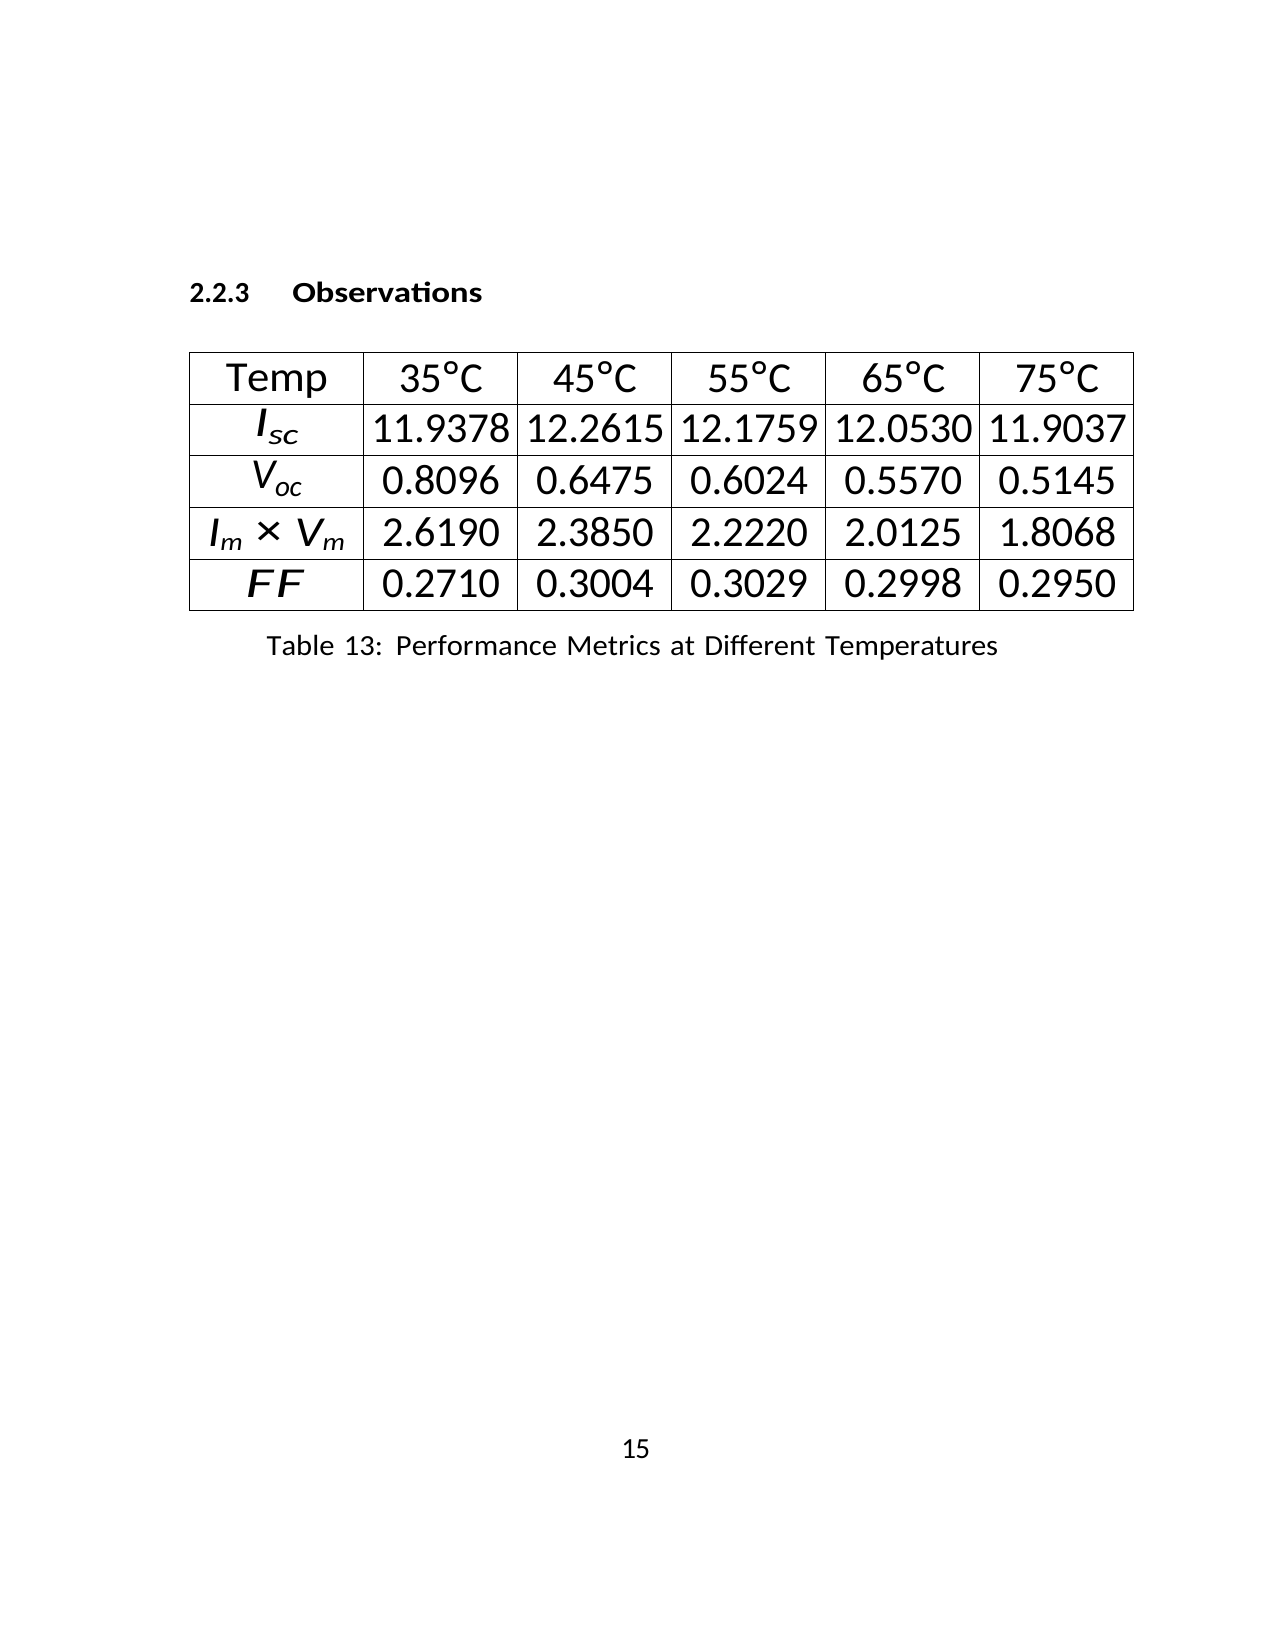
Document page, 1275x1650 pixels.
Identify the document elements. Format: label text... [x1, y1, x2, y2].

table_cell 2.2220 [672, 508, 825, 559]
table_cell Im × Vm [190, 508, 363, 559]
table_header 65°C [826, 353, 979, 404]
table_header 35°C [364, 353, 517, 404]
table_header 45°C [518, 353, 671, 404]
table_cell 0.2998 [826, 560, 979, 610]
subtitle Observations [189, 274, 1223, 309]
table_cell FF [190, 560, 363, 610]
table_cell 12.0530 [826, 405, 979, 455]
table_header 55°C [672, 353, 825, 404]
table_cell Voc [190, 456, 363, 507]
table_cell Isc [190, 405, 363, 455]
table_cell 0.5145 [980, 456, 1133, 507]
table_cell 0.5570 [826, 456, 979, 507]
table_cell 0.3004 [518, 560, 671, 610]
table_header Temp [190, 353, 363, 404]
text Table 13: Performance Metrics at Different Temperatures [266, 627, 1223, 663]
table_cell 12.2615 [518, 405, 671, 455]
table_cell 11.9037 [980, 405, 1133, 455]
table_cell 11.9378 [364, 405, 517, 455]
table_cell 0.6024 [672, 456, 825, 507]
table_cell 0.2950 [980, 560, 1133, 610]
table_cell 12.1759 [672, 405, 825, 455]
table_cell 0.2710 [364, 560, 517, 610]
table_cell 0.3029 [672, 560, 825, 610]
table_cell 1.8068 [980, 508, 1133, 559]
table_cell 0.6475 [518, 456, 671, 507]
table_cell 2.0125 [826, 508, 979, 559]
table_cell 2.6190 [364, 508, 517, 559]
table_header 75°C [980, 353, 1133, 404]
table_cell 2.3850 [518, 508, 671, 559]
table_cell 0.8096 [364, 456, 517, 507]
